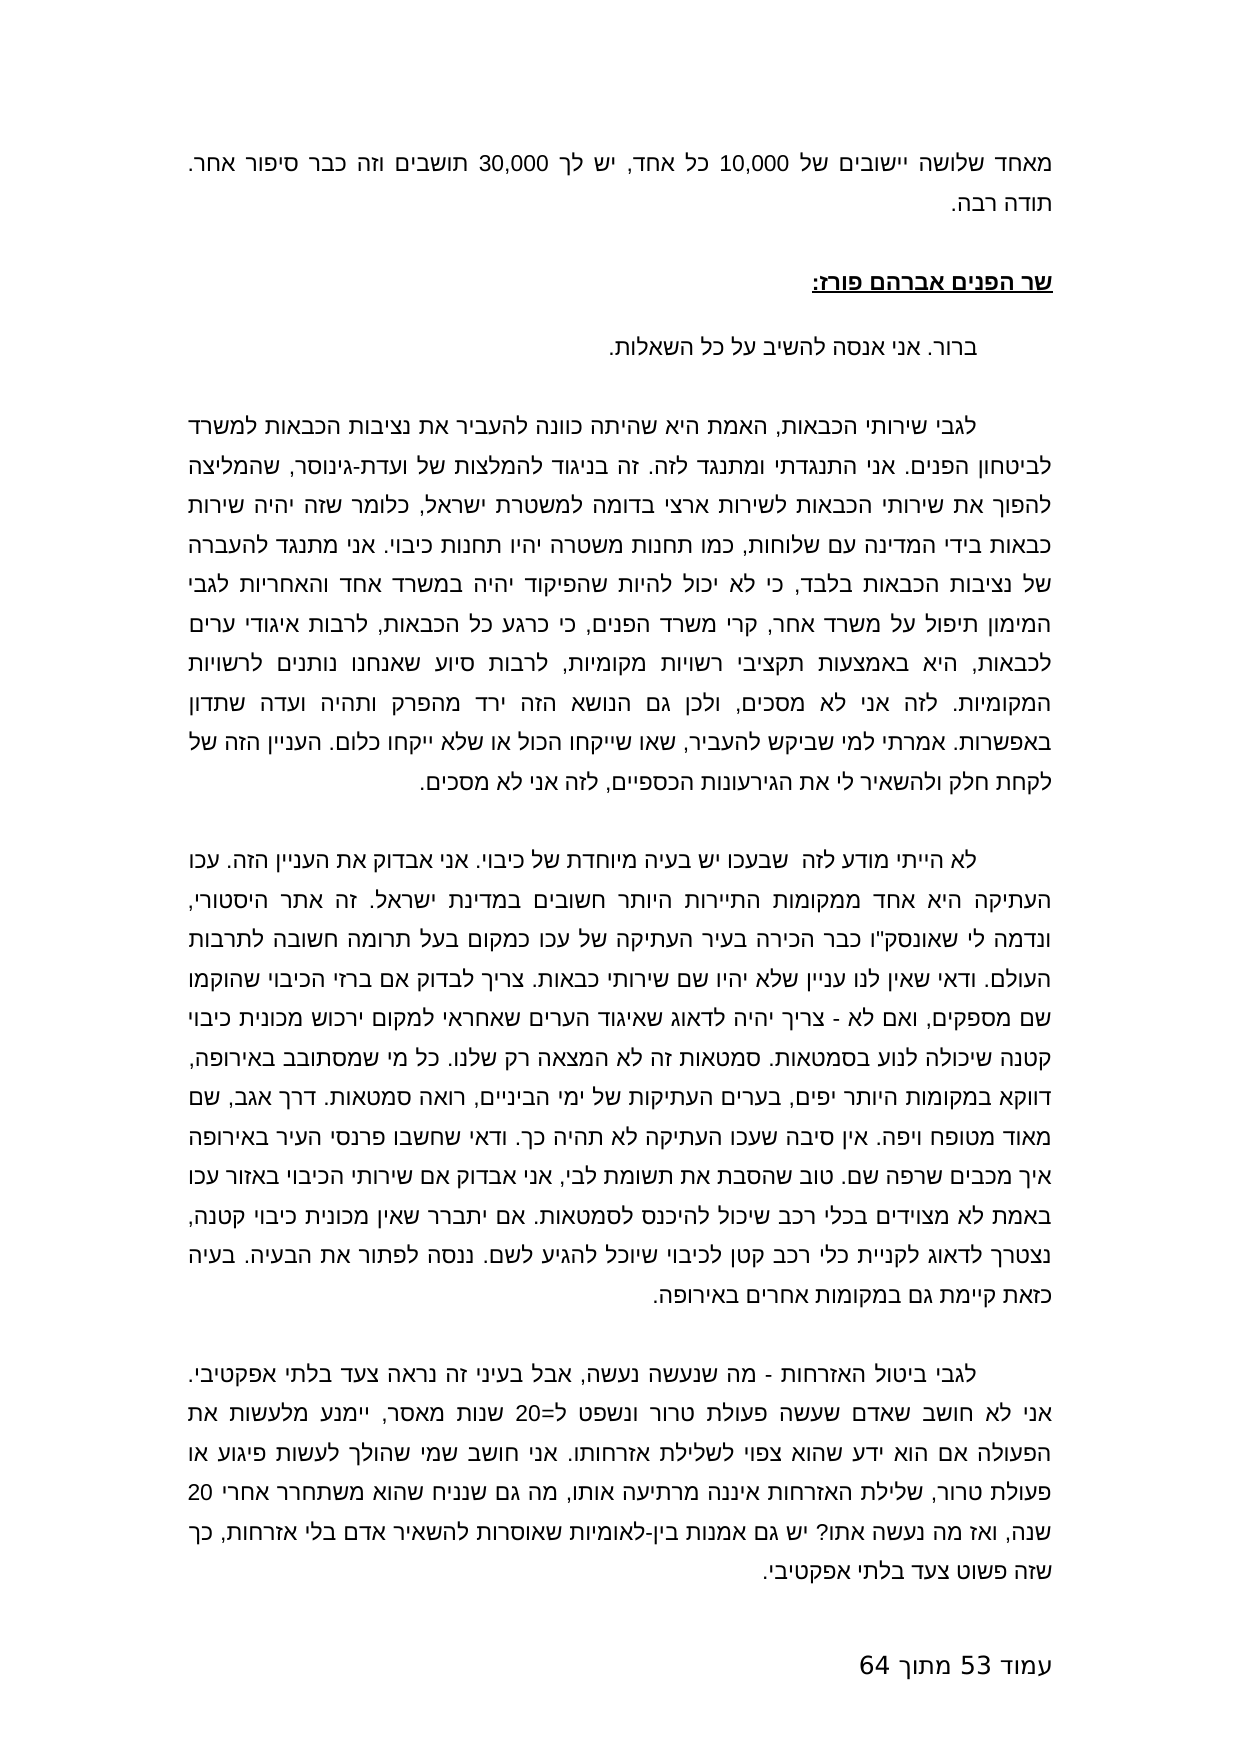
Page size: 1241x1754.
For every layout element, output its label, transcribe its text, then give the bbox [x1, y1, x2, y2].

text לגבי שירותי הכבאות, האמת היא שהיתה כוונה להעביר את נציבות הכבאות למשרד לביטחון הפנים. אני התנגדתי ומתנגד לזה. זה בניגוד להמלצות של ועדת-גינוסר, שהמליצה להפוך את שירותי הכבאות לשירות ארצי בדומה למשטרת ישראל, כלומר שזה יהיה שירות כבאות בידי המדינה עם שלוחות, כמו תחנות משטרה יהיו תחנות כיבוי. אני מתנגד להעברה של נציבות הכבאות בלבד, כי לא יכול להיות שהפיקוד יהיה במשרד אחד והאחריות לגבי המימון תיפול על משרד אחר, קרי משרד הפנים, כי כרגע כל הכבאות, לרבות איגודי ערים לכבאות, היא באמצעות תקציבי רשויות מקומיות, לרבות סיוע שאנחנו נותנים לרשויות המקומיות. לזה אני לא מסכים, ולכן גם הנושא הזה ירד מהפרק ותהיה ועדה שתדון באפשרות. אמרתי למי שביקש להעביר, שאו שייקחו הכול או שלא ייקחו כלום. העניין הזה של לקחת חלק ולהשאיר לי את הגירעונות הכספיים, לזה אני לא מסכים. [187, 413, 1053, 795]
text לא הייתי מודע לזה שבעכו יש בעיה מיוחדת של כיבוי. אני אבדוק את העניין הזה. עכו העתיקה היא אחד ממקומות התיירות היותר חשובים במדינת ישראל. זה אתר היסטורי, ונדמה לי שאונסק"ו כבר הכירה בעיר העתיקה של עכו כמקום בעל תרומה חשובה לתרבות העולם. ודאי שאין לנו עניין שלא יהיו שם שירותי כבאות. צריך לבדוק אם ברזי הכיבוי שהוקמו שם מספקים, ואם לא - צריך יהיה לדאוג שאיגוד הערים שאחראי למקום ירכוש מכונית כיבוי קטנה שיכולה לנוע בסמטאות. סמטאות זה לא המצאה רק שלנו. כל מי שמסתובב באירופה, דווקא במקומות היותר יפים, בערים העתיקות של ימי הביניים, רואה סמטאות. דרך אגב, שם מאוד מטופח ויפה. אין סיבה שעכו העתיקה לא תהיה כך. ודאי שחשבו פרנסי העיר באירופה איך מכבים שרפה שם. טוב שהסבת את תשומת לבי, אני אבדוק אם שירותי הכיבוי באזור עכו באמת לא מצוידים בכלי רכב שיכול להיכנס לסמטאות. אם יתברר שאין מכונית כיבוי קטנה, נצטרך לדאוג לקניית כלי רכב קטן לכיבוי שיוכל להגיע לשם. ננסה לפתור את הבעיה. בעיה כזאת קיימת גם במקומות אחרים באירופה. [187, 847, 1053, 1308]
text שר הפנים אברהם פורז: [187, 268, 1053, 295]
text לגבי ביטול האזרחות - מה שנעשה נעשה, אבל בעיני זה נראה צעד בלתי אפקטיבי. אני לא חושב שאדם שעשה פעולת טרור ונשפט ל=20 שנות מאסר, יימנע מלעשות את הפעולה אם הוא ידע שהוא צפוי לשלילת אזרחותו. אני חושב שמי שהולך לעשות פיגוע או פעולת טרור, שלילת האזרחות איננה מרתיעה אותו, מה גם שנניח שהוא משתחרר אחרי 20 שנה, ואז מה נעשה אתו? יש גם אמנות בין-לאומיות שאוסרות להשאיר אדם בלי אזרחות, כך שזה פשוט צעד בלתי אפקטיבי. [187, 1361, 1053, 1584]
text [187, 150, 1053, 216]
text ברור. אני אנסה להשיב על כל השאלות. [187, 334, 1053, 361]
